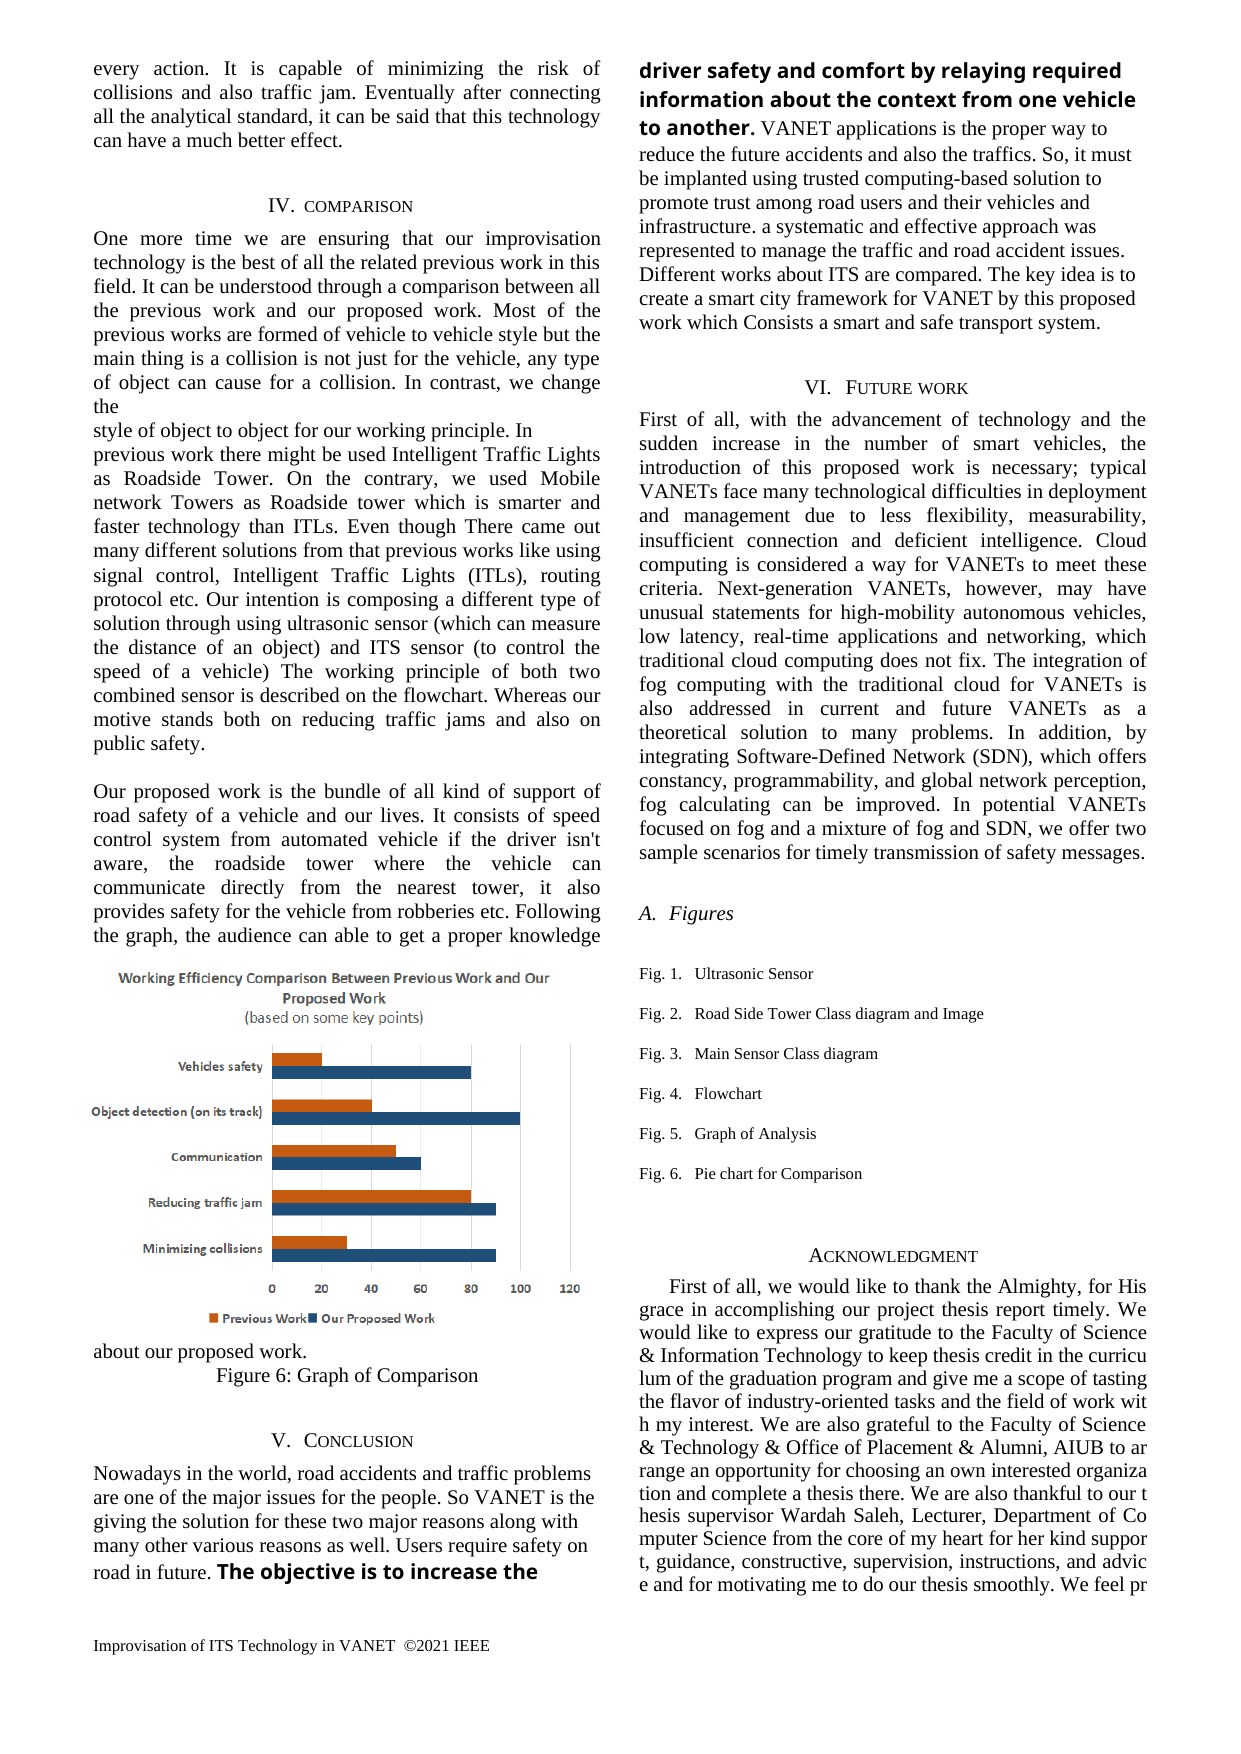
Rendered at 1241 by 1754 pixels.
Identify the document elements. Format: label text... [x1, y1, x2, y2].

subtitle Figures [639, 901, 1147, 925]
subtitle Conclusion [93, 1428, 601, 1452]
text Pie chart for Comparison [639, 1164, 1147, 1183]
text One more time we are ensuring that our improvisation technology is the best of all the related previous work in this field. It can be understood through a comparison between all the previous work and our proposed work. Most of the previous works are formed of vehicle to vehicle style but the main thing is a collision is not just for the vehicle, any type of object can cause for a collision. In contrast, we change the [93, 226, 601, 418]
text Road Side Tower Class diagram and Image [639, 1004, 1147, 1023]
text Figure 6: Graph of Comparison [93, 1363, 601, 1387]
text previous work there might be used Intelligent Traffic Lights as Roadside Tower. On the contrary, we used Mobile network Towers as Roadside tower which is smarter and faster technology than ITLs. Even though There came out many different solutions from that previous works like using signal control, Intelligent Traffic Lights (ITLs), routing protocol etc. Our intention is composing a different type of solution through using ultrasonic sensor (which can measure the distance of an object) and ITS sensor (to control the speed of a vehicle) The working principle of both two combined sensor is described on the flowchart. Whereas our motive stands both on reducing traffic jams and also on public safety. [93, 442, 601, 755]
text Ultrasonic Sensor [639, 964, 1147, 983]
subtitle Future work [639, 375, 1147, 399]
subtitle comparison [93, 193, 601, 217]
text Nowadays in the world, road accidents and traffic problems are one of the major issues for the people. So VANET is the giving the solution for these two major reasons along with many other various reasons as well. Users require safety on road in future. The objective is to increase the driver safety and comfort by relaying required information about the context from one vehicle to another. VANET applications is the proper way to reduce the future accidents and also the traffics. So, it must be implanted using trusted computing-based solution to promote trust among road users and their vehicles and infrastructure. a systematic and effective approach was represented to manage the traffic and road accident issues. Different works about ITS are compared. The key idea is to create a smart city framework for VANET by this proposed work which Consists a smart and safe transport system. [639, 56, 1147, 334]
picture [84, 963, 585, 1325]
text Nowadays in the world, road accidents and traffic problems are one of the major issues for the people. So VANET is the giving the solution for these two major reasons along with many other various reasons as well. Users require safety on road in future. The objective is to increase the driver safety and comfort by relaying required information about the context from one vehicle to another. VANET applications is the proper way to reduce the future accidents and also the traffics. So, it must be implanted using trusted computing-based solution to promote trust among road users and their vehicles and infrastructure. a systematic and effective approach was represented to manage the traffic and road accident issues. Different works about ITS are compared. The key idea is to create a smart city framework for VANET by this proposed work which Consists a smart and safe transport system. [93, 1461, 601, 1585]
text Flowchart [639, 1084, 1147, 1103]
text Graph of Analysis [639, 1124, 1147, 1143]
text Main Sensor Class diagram [639, 1044, 1147, 1063]
text First of all, with the advancement of technology and the sudden increase in the number of smart vehicles, the introduction of this proposed work is necessary; typical VANETs face many technological difficulties in deployment and management due to less flexibility, measurability, insufficient connection and deficient intelligence. Cloud computing is considered a way for VANETs to meet these criteria. Next-generation VANETs, however, may have unusual statements for high-mobility autonomous vehicles, low latency, real-time applications and networking, which traditional cloud computing does not fix. The integration of fog computing with the traditional cloud for VANETs is also addressed in current and future VANETs as a theoretical solution to many problems. In addition, by integrating Software-Defined Network (SDN), which offers constancy, programmability, and global network perception, fog calculating can be improved. In potential VANETs focused on fog and a mixture of fog and SDN, we offer two sample scenarios for timely transmission of safety messages. [639, 407, 1147, 864]
text style of object to object for our working principle. In [93, 418, 601, 442]
subtitle Acknowledgment [639, 1243, 1147, 1267]
text Our proposed work is the bundle of all kind of support of road safety of a vehicle and our lives. It consists of speed control system from automated vehicle if the driver isn't aware, the roadside tower where the vehicle can communicate directly from the nearest tower, it also provides safety for the vehicle from robberies etc. Following the graph, the audience can able to get a proper knowledge about our proposed work. [93, 779, 601, 955]
